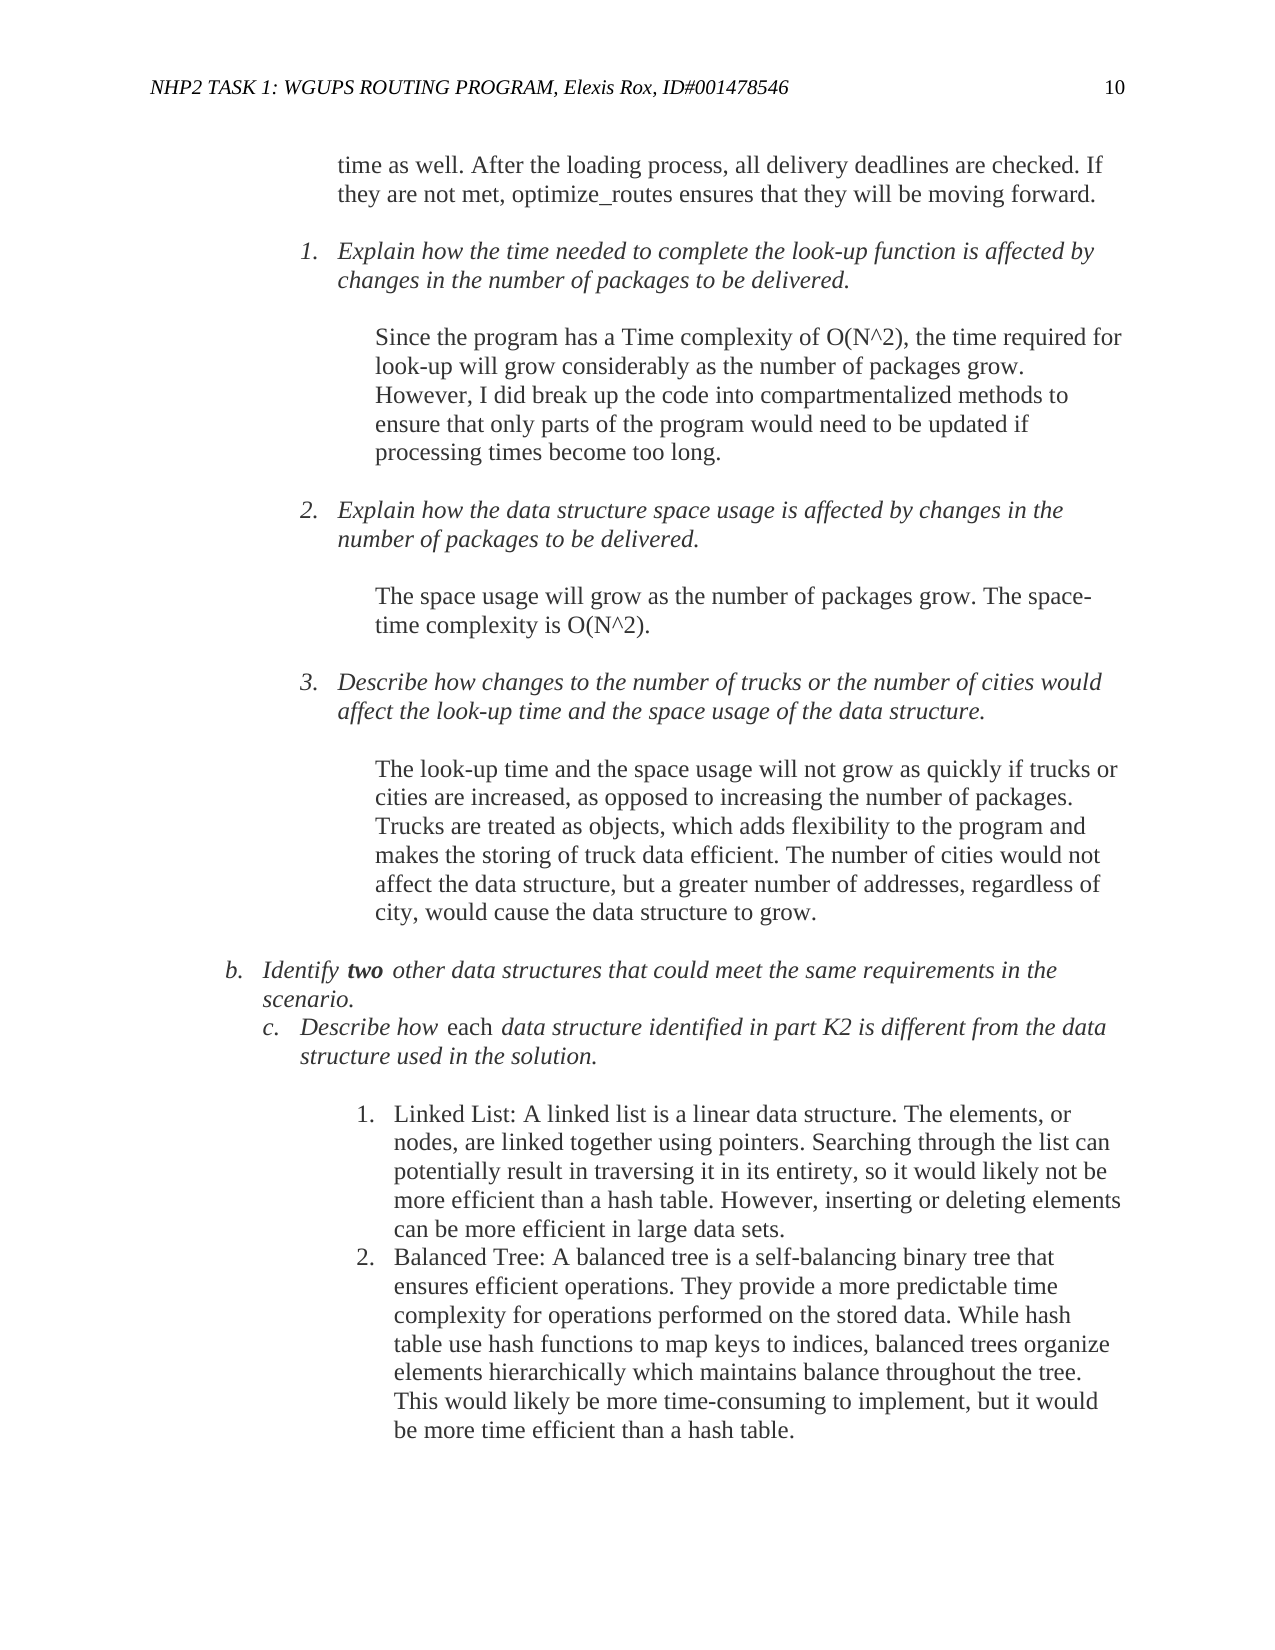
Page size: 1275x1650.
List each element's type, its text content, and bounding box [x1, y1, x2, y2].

list Explain how the time needed to complete the look-up function is affected by changes in the number of packages to be delivered. [300, 236, 1125, 294]
list Linked List: A linked list is a linear data structure. The elements, or nodes, are linked together using pointers. Searching through the list can potentially result in traversing it in its entirety, so it would likely not be more efficient than a hash table. However, inserting or deleting elements can be more efficient in large data sets. [356, 1099, 1125, 1242]
list Balanced Tree: A balanced tree is a self-balancing binary tree that ensures efficient operations. They provide a more predictable time complexity for operations performed on the stored data. While hash table use hash functions to map keys to indices, balanced trees organize elements hierarchically which maintains balance throughout the tree. This would likely be more time-consuming to implement, but it would be more time efficient than a hash table. [356, 1242, 1125, 1444]
text The space usage will grow as the number of packages grow. The space-time complexity is O(N^2). [375, 581, 1125, 639]
text Since the program has a Time complexity of O(N^2), the time required for look-up will grow considerably as the number of packages grow. However, I did break up the code into compartmentalized methods to ensure that only parts of the program would need to be updated if processing times become too long. [375, 322, 1125, 466]
text The look-up time and the space usage will not grow as quickly if trucks or cities are increased, as opposed to increasing the number of packages. Trucks are treated as objects, which adds flexibility to the program and makes the storing of truck data efficient. The number of cities would not affect the data structure, but a greater number of addresses, regardless of city, would cause the data structure to grow. [375, 754, 1125, 926]
list Identify two other data structures that could meet the same requirements in the scenario. [225, 955, 1125, 1012]
list Explain how the data structure space usage is affected by changes in the number of packages to be delivered. [300, 495, 1125, 552]
list Describe how changes to the number of trucks or the number of cities would affect the look-up time and the space usage of the data structure. [300, 667, 1125, 725]
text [337, 150, 1125, 207]
list Describe how each data structure identified in part K2 is different from the data structure used in the solution. [262, 1012, 1125, 1070]
